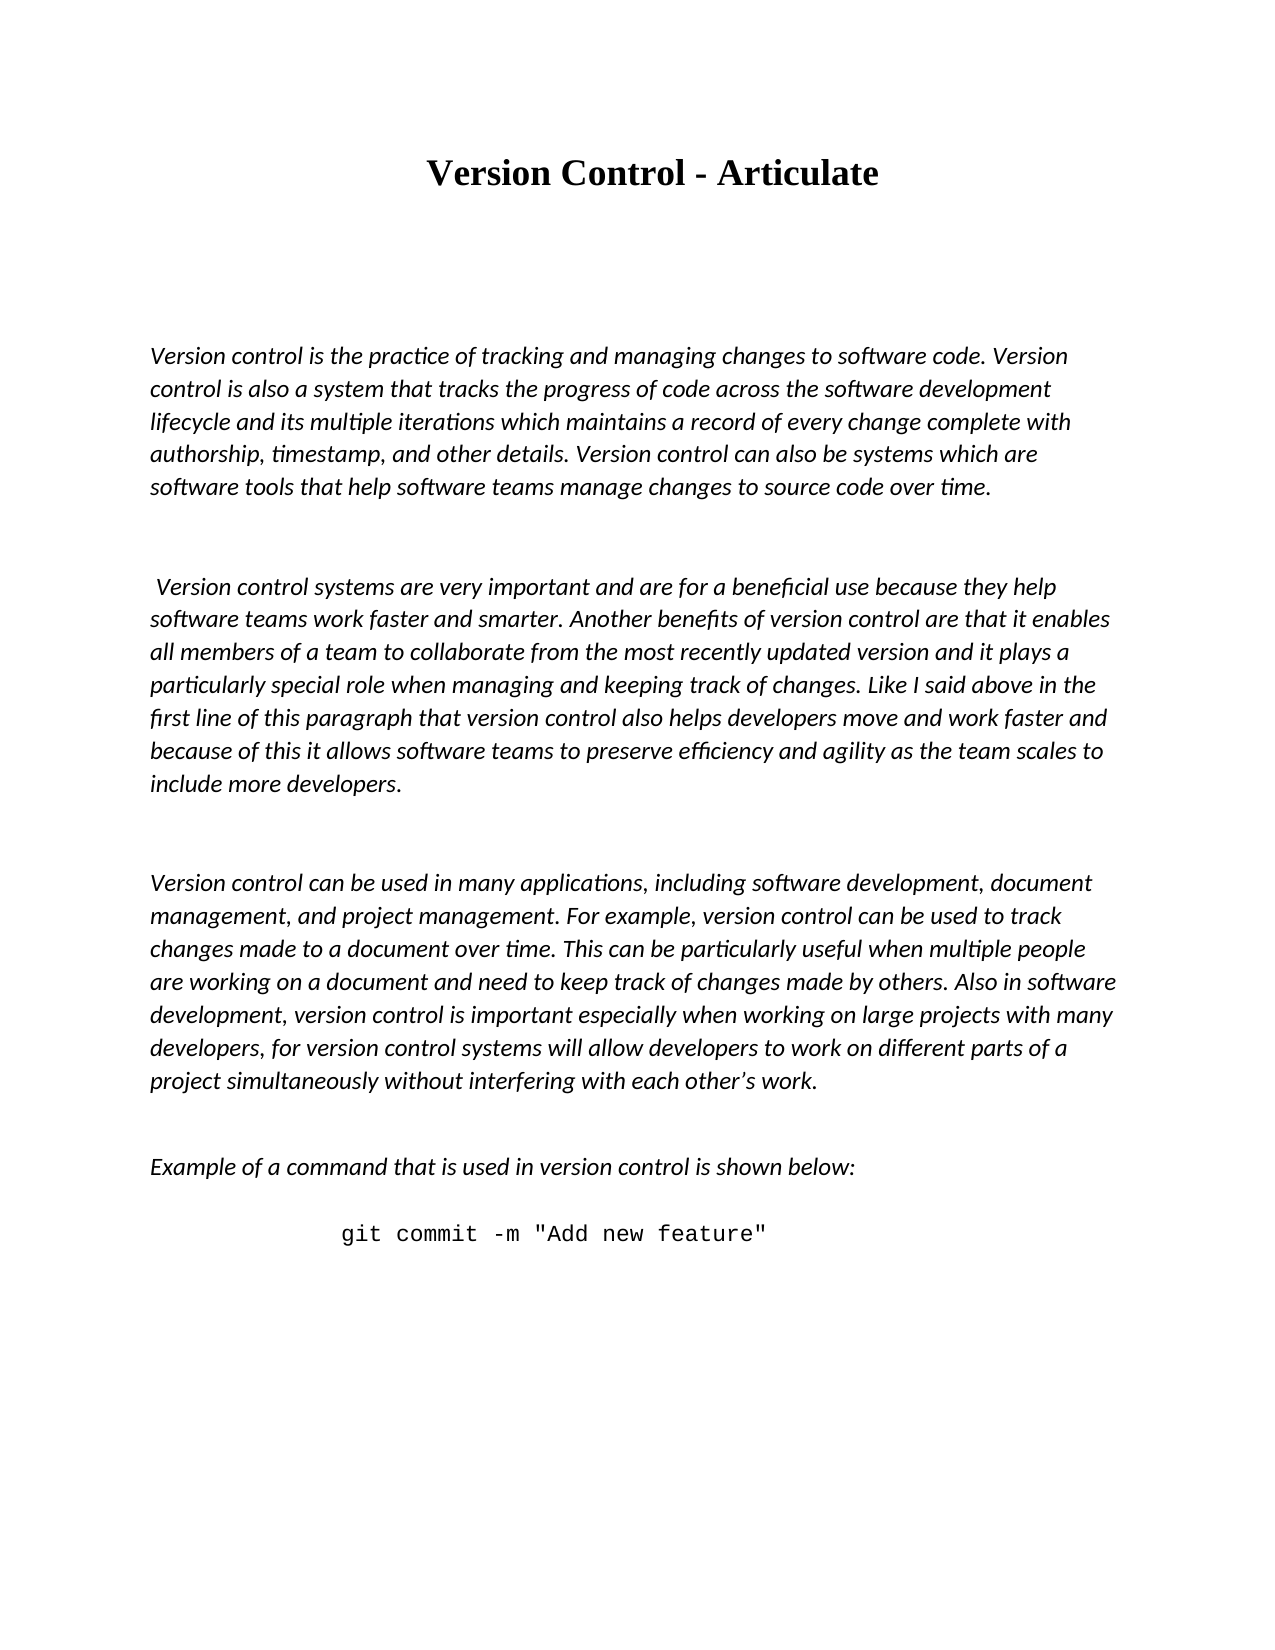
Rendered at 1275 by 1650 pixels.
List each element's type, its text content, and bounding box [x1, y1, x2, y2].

text Version control can be used in many applications, including software development, document management, and project management. For example, version control can be used to track changes made to a document over time. This can be particularly useful when multiple people are working on a document and need to keep track of changes made by others. Also in software development, version control is important especially when working on large projects with many developers, for version control systems will allow developers to work on different parts of a project simultaneously without interfering with each other’s work. [150, 867, 1125, 1095]
text Version control systems are very important and are for a beneficial use because they help software teams work faster and smarter. Another benefits of version control are that it enables all members of a team to collaborate from the most recently updated version and it plays a particularly special role when managing and keeping track of changes. Like I said above in the first line of this paragraph that version control also helps developers move and work faster and because of this it allows software teams to preserve efficiency and agility as the team scales to include more developers. [150, 571, 1125, 799]
text Version control is the practice of tracking and managing changes to software code. Version control is also a system that tracks the progress of code across the software development lifecycle and its multiple iterations which maintains a record of every change complete with authorship, timestamp, and other details. Version control can also be systems which are software tools that help software teams manage changes to source code over time. [150, 340, 1125, 502]
text Version Control - Articulate [181, 150, 1125, 193]
text Example of a command that is used in version control is shown below: [150, 1151, 1125, 1182]
text git commit -m "Add new feature" [150, 1222, 1125, 1248]
